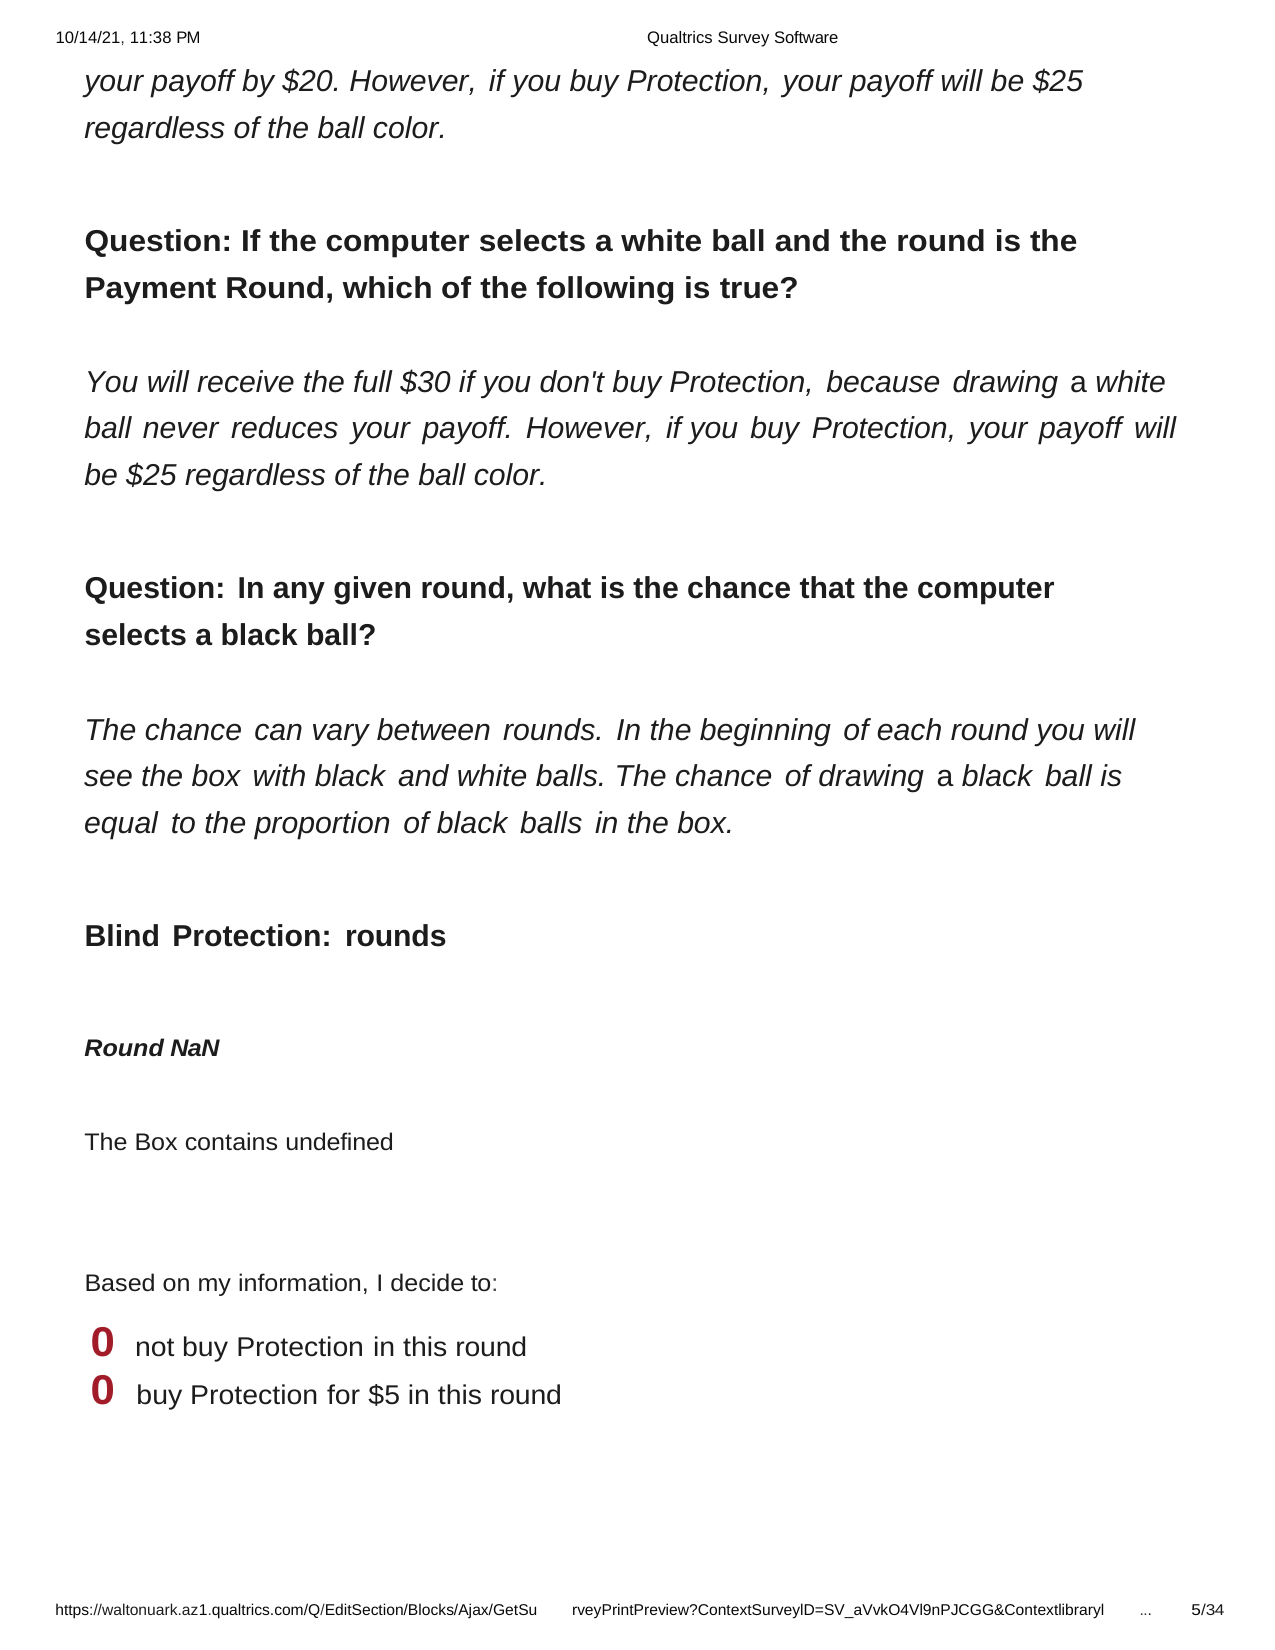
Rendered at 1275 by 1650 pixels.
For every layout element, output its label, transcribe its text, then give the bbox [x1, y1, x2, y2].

text You will receive the full $30 if you don't buy Protection, because drawing a white ball never reduces your payoff. However, if you buy Protection, your payoff will be $25 regardless of the ball color. [84, 364, 1206, 492]
text The Box contains undefined [84, 1128, 1206, 1156]
text Round NaN [84, 1034, 1206, 1062]
text Based on my information, I decide to: [84, 1269, 1206, 1297]
subtitle Question: In any given round, what is the chance that the computer selects a black ball? [84, 570, 1155, 652]
text The chance can vary between rounds. In the beginning of each round you will see the box with black and white balls. The chance of drawing a black ball is equal to the proportion of black balls in the box. [84, 712, 1155, 840]
text your payoff by $20. However, if you buy Protection, your payoff will be $25 regardless of the ball color. [84, 63, 1206, 145]
subtitle Blind Protection: rounds [84, 918, 1206, 953]
subtitle Question: If the computer selects a white ball and the round is the Payment Round, which of the following is true? [84, 223, 1184, 304]
text 0 not buy Protection in this round [90, 1317, 1206, 1365]
text 0 buy Protection for $5 in this round [90, 1366, 1206, 1414]
